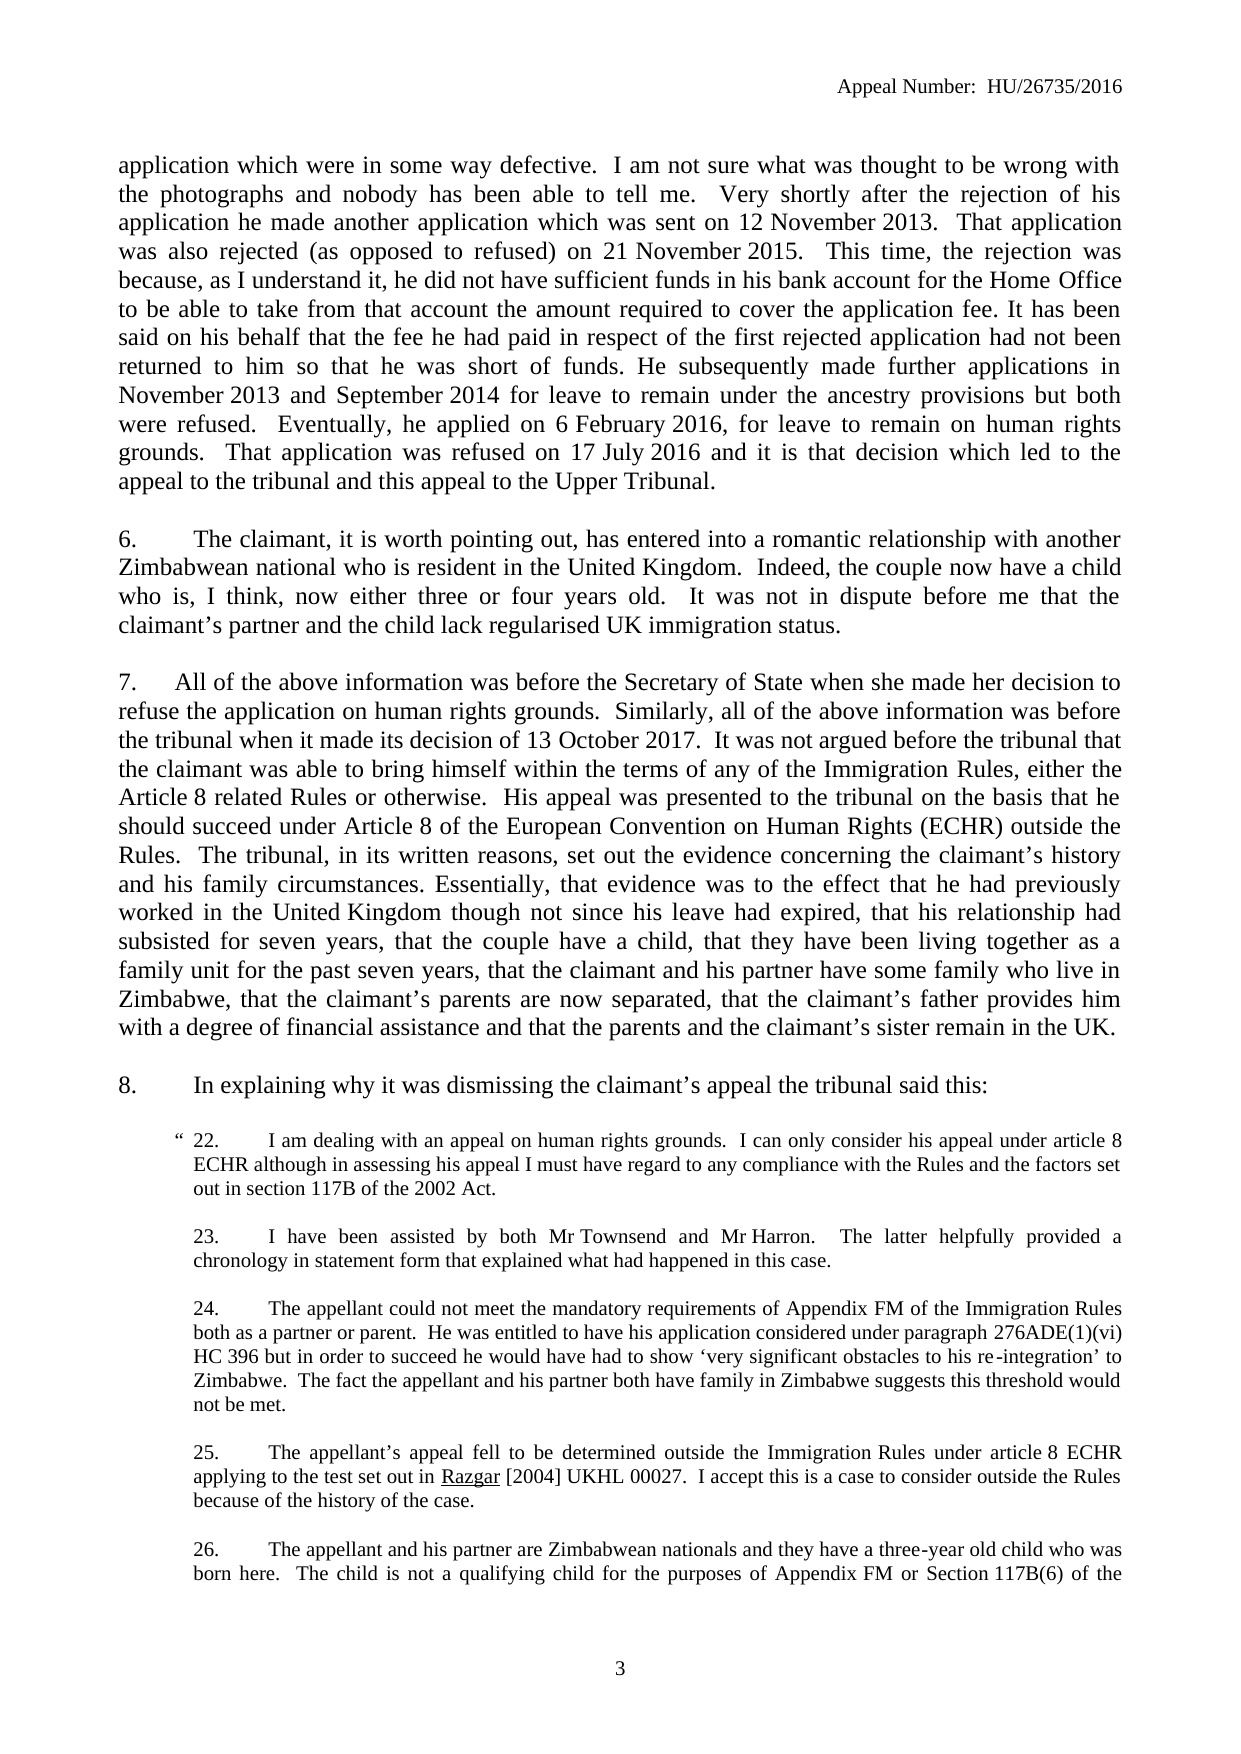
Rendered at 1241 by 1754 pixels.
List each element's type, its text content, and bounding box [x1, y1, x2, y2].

text 23. I have been assisted by both Mr Townsend and Mr Harron. The latter helpfully provided a chronology in statement form that explained what had happened in this case. [118, 1224, 1122, 1272]
text 8. In explaining why it was dismissing the claimant’s appeal the tribunal said this: [118, 1070, 1122, 1099]
text “ 22. I am dealing with an appeal on human rights grounds. I can only consider his appeal under article 8 ECHR although in assessing his appeal I must have regard to any compliance with the Rules and the factors set out in section 117B of the 2002 Act. [118, 1127, 1122, 1200]
text 24. The appellant could not meet the mandatory requirements of Appendix FM of the Immigration Rules both as a partner or parent. He was entitled to have his application considered under paragraph 276ADE(1)(vi) HC 396 but in order to succeed he would have had to show ‘very significant obstacles to his re-integration’ to Zimbabwe. The fact the appellant and his partner both have family in Zimbabwe suggests this threshold would not be met. [118, 1296, 1122, 1416]
text 25. The appellant’s appeal fell to be determined outside the Immigration Rules under article 8 ECHR applying to the test set out in Razgar [2004] UKHL 00027. I accept this is a case to consider outside the Rules because of the history of the case. [118, 1440, 1122, 1512]
text 7. All of the above information was before the Secretary of State when she made her decision to refuse the application on human rights grounds. Similarly, all of the above information was before the tribunal when it made its decision of 13 October 2017. It was not argued before the tribunal that the claimant was able to bring himself within the terms of any of the Immigration Rules, either the Article 8 related Rules or otherwise. His appeal was presented to the tribunal on the basis that he should succeed under Article 8 of the European Convention on Human Rights (ECHR) outside the Rules. The tribunal, in its written reasons, set out the evidence concerning the claimant’s history and his family circumstances. Essentially, that evidence was to the effect that he had previously worked in the United Kingdom though not since his leave had expired, that his relationship had subsisted for seven years, that the couple have a child, that they have been living together as a family unit for the past seven years, that the claimant and his partner have some family who live in Zimbabwe, that the claimant’s parents are now separated, that the claimant’s father provides him with a degree of financial assistance and that the parents and the claimant’s sister remain in the UK. [118, 667, 1122, 1041]
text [118, 1537, 1122, 1585]
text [118, 150, 1122, 495]
text 6. The claimant, it is worth pointing out, has entered into a romantic relationship with another Zimbabwean national who is resident in the United Kingdom. Indeed, the couple now have a child who is, I think, now either three or four years old. It was not in dispute before me that the claimant’s partner and the child lack regularised UK immigration status. [118, 524, 1122, 639]
